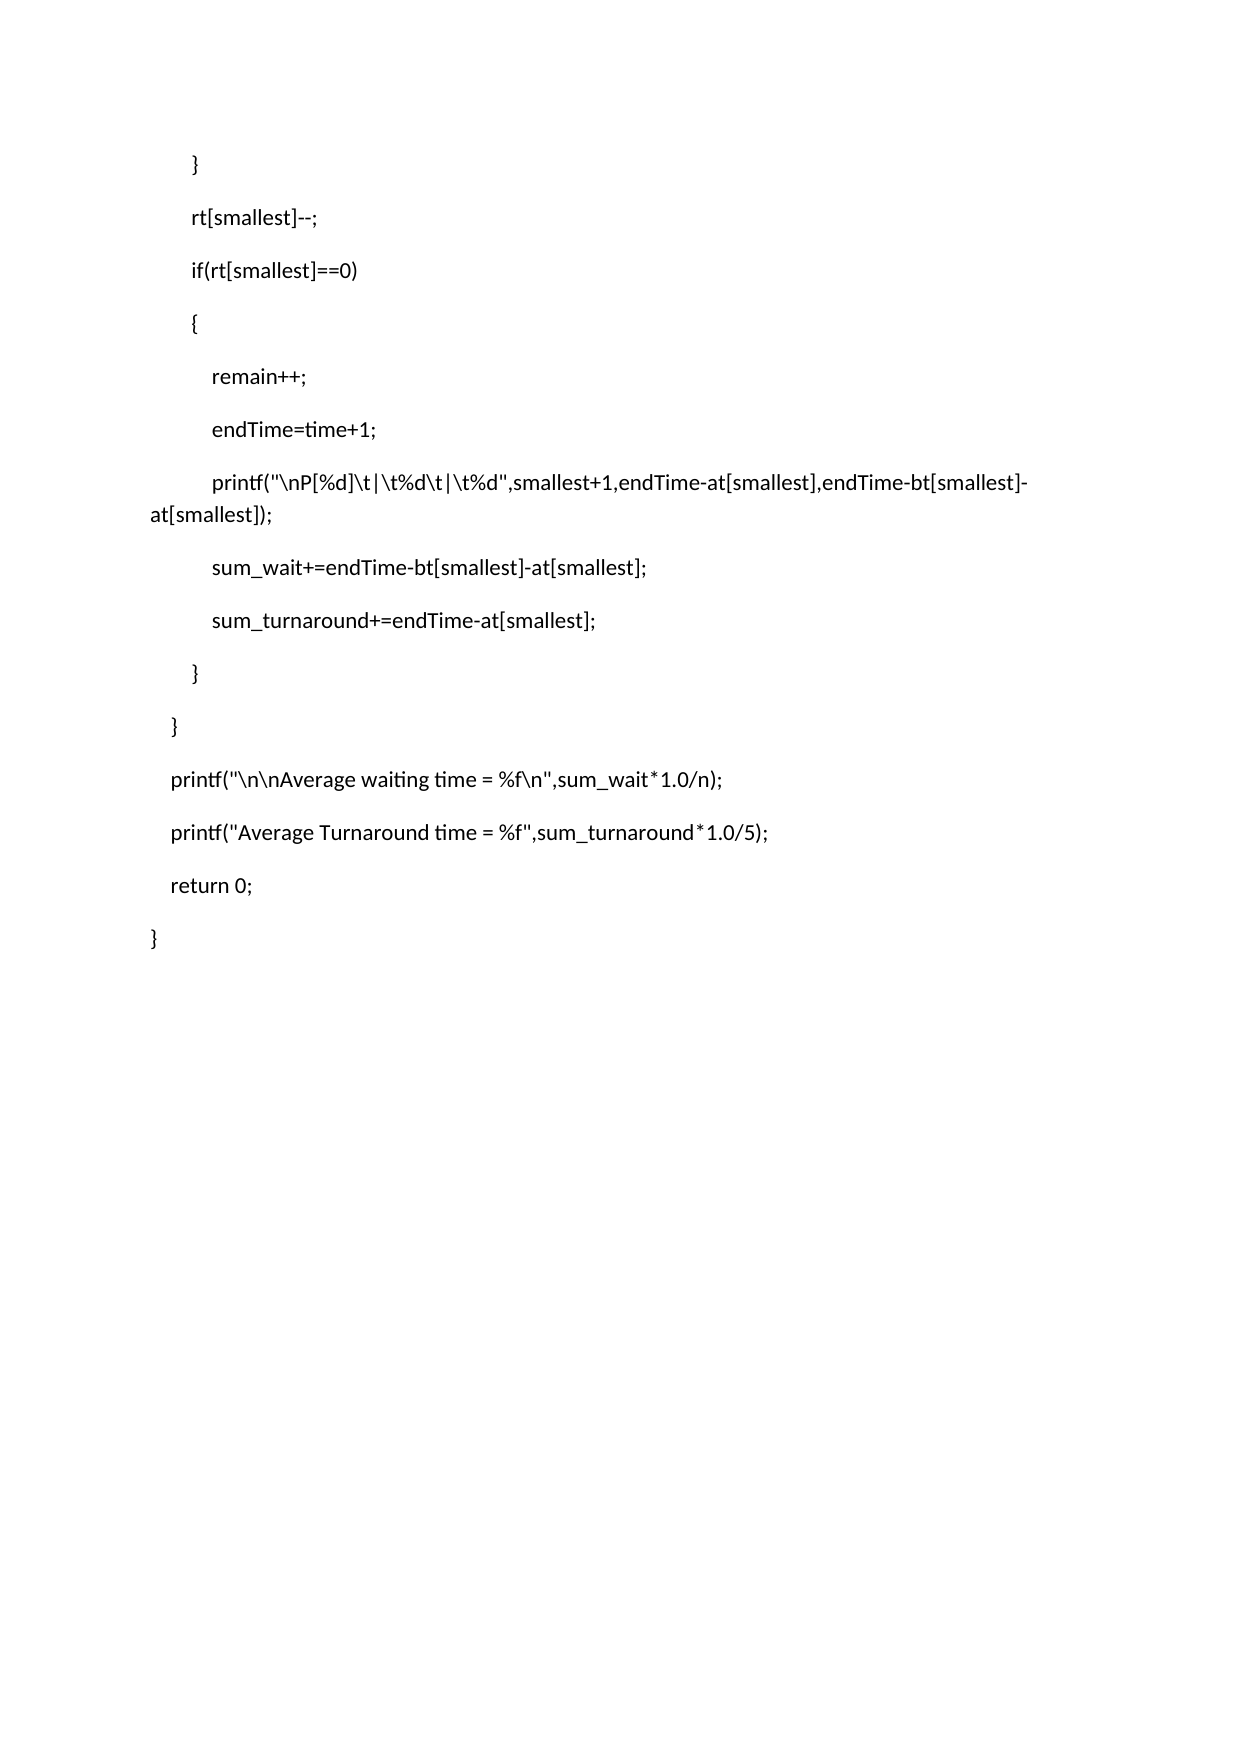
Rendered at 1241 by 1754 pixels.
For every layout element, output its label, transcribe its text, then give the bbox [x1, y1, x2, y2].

text { [150, 309, 1090, 337]
text printf("\n\nAverage waiting time = %f\n",sum_wait*1.0/n); [150, 765, 1090, 793]
text endTime=time+1; [150, 415, 1090, 443]
text printf("\nP[%d]\t|\t%d\t|\t%d",smallest+1,endTime-at[smallest],endTime-bt[smallest]-at[smallest]); [150, 468, 1090, 528]
text } [150, 659, 1090, 687]
text } [150, 150, 1090, 178]
text sum_wait+=endTime-bt[smallest]-at[smallest]; [150, 553, 1090, 581]
text rt[smallest]--; [150, 203, 1090, 231]
text printf("Average Turnaround time = %f",sum_turnaround*1.0/5); [150, 818, 1090, 846]
text remain++; [150, 362, 1090, 390]
text sum_turnaround+=endTime-at[smallest]; [150, 606, 1090, 634]
text } [150, 712, 1090, 740]
text return 0; [150, 871, 1090, 899]
text } [150, 924, 1090, 952]
text if(rt[smallest]==0) [150, 256, 1090, 284]
